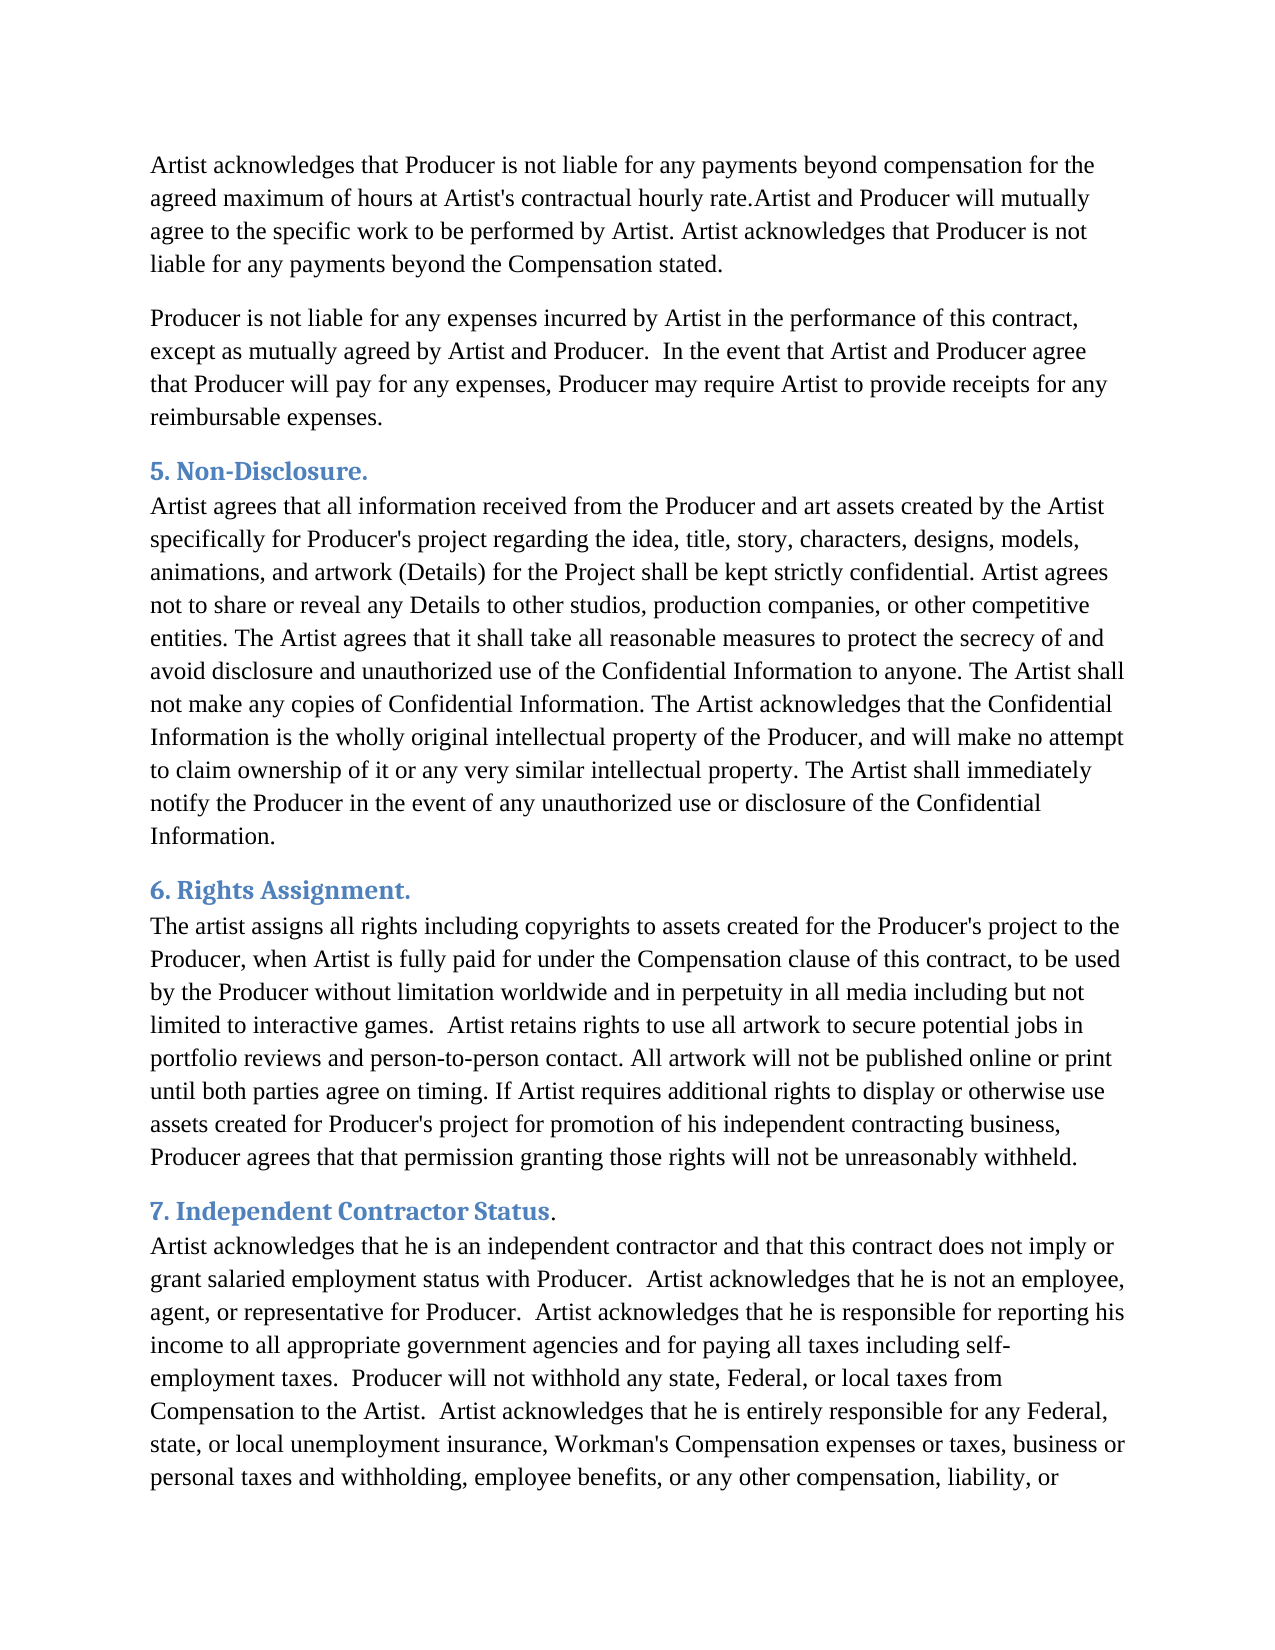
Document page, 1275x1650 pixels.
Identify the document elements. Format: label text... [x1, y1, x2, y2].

text Artist acknowledges that Producer is not liable for any payments beyond compensation for the agreed maximum of hours at Artist's contractual hourly rate.Artist and Producer will mutually agree to the specific work to be performed by Artist. Artist acknowledges that Producer is not liable for any payments beyond the Compensation stated. [150, 150, 1125, 278]
text 5. Non-Disclosure. Artist agrees that all information received from the Producer and art assets created by the Artist specifically for Producer's project regarding the idea, title, story, characters, designs, models, animations, and artwork (Details) for the Project shall be kept strictly confidential. Artist agrees not to share or reveal any Details to other studios, production companies, or other competitive entities. The Artist agrees that it shall take all reasonable measures to protect the secrecy of and avoid disclosure and unauthorized use of the Confidential Information to anyone. The Artist shall not make any copies of Confidential Information. The Artist acknowledges that the Confidential Information is the wholly original intellectual property of the Producer, and will make no attempt to claim ownership of it or any very similar intellectual property. The Artist shall immediately notify the Producer in the event of any unauthorized use or disclosure of the Confidential Information. [150, 456, 1125, 850]
text Producer is not liable for any expenses incurred by Artist in the performance of this contract, except as mutually agreed by Artist and Producer. In the event that Artist and Producer agree that Producer will pay for any expenses, Producer may require Artist to provide receipts for any reimbursable expenses. [150, 303, 1125, 431]
text 6. Rights Assignment. The artist assigns all rights including copyrights to assets created for the Producer's project to the Producer, when Artist is fully paid for under the Compensation clause of this contract, to be used by the Producer without limitation worldwide and in perpetuity in all media including but not limited to interactive games. Artist retains rights to use all artwork to secure potential jobs in portfolio reviews and person-to-person contact. All artwork will not be published online or print until both parties agree on timing. If Artist requires additional rights to display or otherwise use assets created for Producer's project for promotion of his independent contracting business, Producer agrees that that permission granting those rights will not be unreasonably withheld. [150, 875, 1125, 1171]
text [150, 1196, 1125, 1491]
